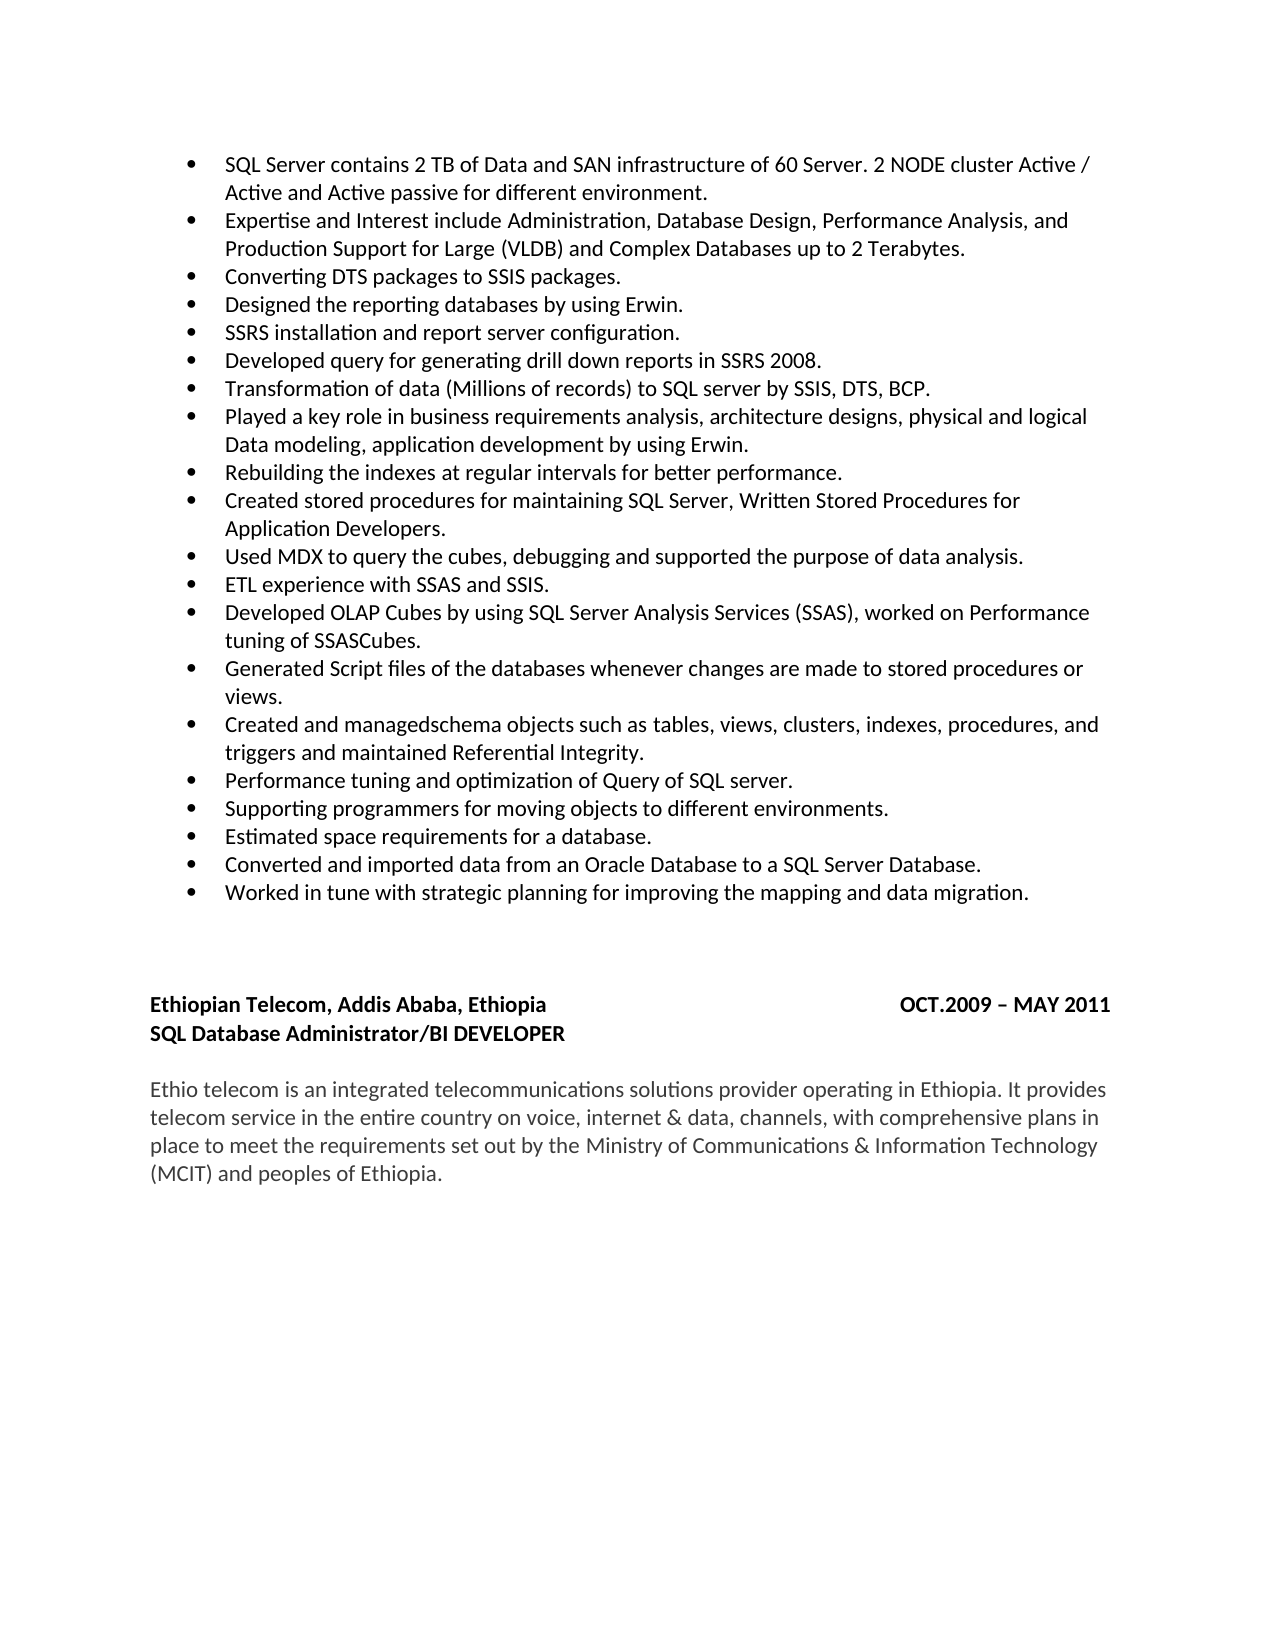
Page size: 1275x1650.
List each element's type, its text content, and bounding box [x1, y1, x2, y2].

list Created stored procedures for maintaining SQL Server, Written Stored Procedures for Application Developers. [187, 486, 1125, 542]
list Played a key role in business requirements analysis, architecture designs, physical and logical Data modeling, application development by using Erwin. [187, 402, 1125, 458]
list Expertise and Interest include Administration, Database Design, Performance Analysis, and Production Support for Large (VLDB) and Complex Databases up to 2 Terabytes. [187, 206, 1125, 262]
list ETL experience with SSAS and SSIS. [187, 570, 1125, 598]
list Transformation of data (Millions of records) to SQL server by SSIS, DTS, BCP. [187, 374, 1125, 402]
list SQL Server contains 2 TB of Data and SAN infrastructure of 60 Server. 2 NODE cluster Active / Active and Active passive for different environment. [187, 150, 1125, 206]
list Converting DTS packages to SSIS packages. [187, 262, 1125, 290]
list Rebuilding the indexes at regular intervals for better performance. [187, 458, 1125, 486]
list SSRS installation and report server configuration. [187, 318, 1125, 346]
list Supporting programmers for moving objects to different environments. [187, 794, 1125, 822]
list Designed the reporting databases by using Erwin. [187, 290, 1125, 318]
list Developed query for generating drill down reports in SSRS 2008. [187, 346, 1125, 374]
list Used MDX to query the cubes, debugging and supported the purpose of data analysis. [187, 542, 1125, 570]
list Generated Script files of the databases whenever changes are made to stored procedures or views. [187, 654, 1125, 710]
list Worked in tune with strategic planning for improving the mapping and data migration. [187, 878, 1125, 907]
list Developed OLAP Cubes by using SQL Server Analysis Services (SSAS), worked on Performance tuning of SSASCubes. [187, 598, 1125, 654]
text SQL Database Administrator/BI DEVELOPER [150, 1019, 1125, 1047]
list Converted and imported data from an Oracle Database to a SQL Server Database. [187, 851, 1125, 878]
text Ethio telecom is an integrated telecommunications solutions provider operating in Ethiopia. It provides telecom service in the entire country on voice, internet & data, channels, with comprehensive plans in place to meet the requirements set out by the Ministry of Communications & Information Technology (MCIT) and peoples of Ethiopia. [443, 1075, 1125, 1187]
text Ethiopian Telecom, Addis Ababa, Ethiopia OCT.2009 – MAY 2011 [150, 991, 1125, 1019]
list Estimated space requirements for a database. [187, 822, 1125, 851]
list Performance tuning and optimization of Query of SQL server. [187, 766, 1125, 794]
list Created and managedschema objects such as tables, views, clusters, indexes, procedures, and triggers and maintained Referential Integrity. [187, 710, 1125, 766]
